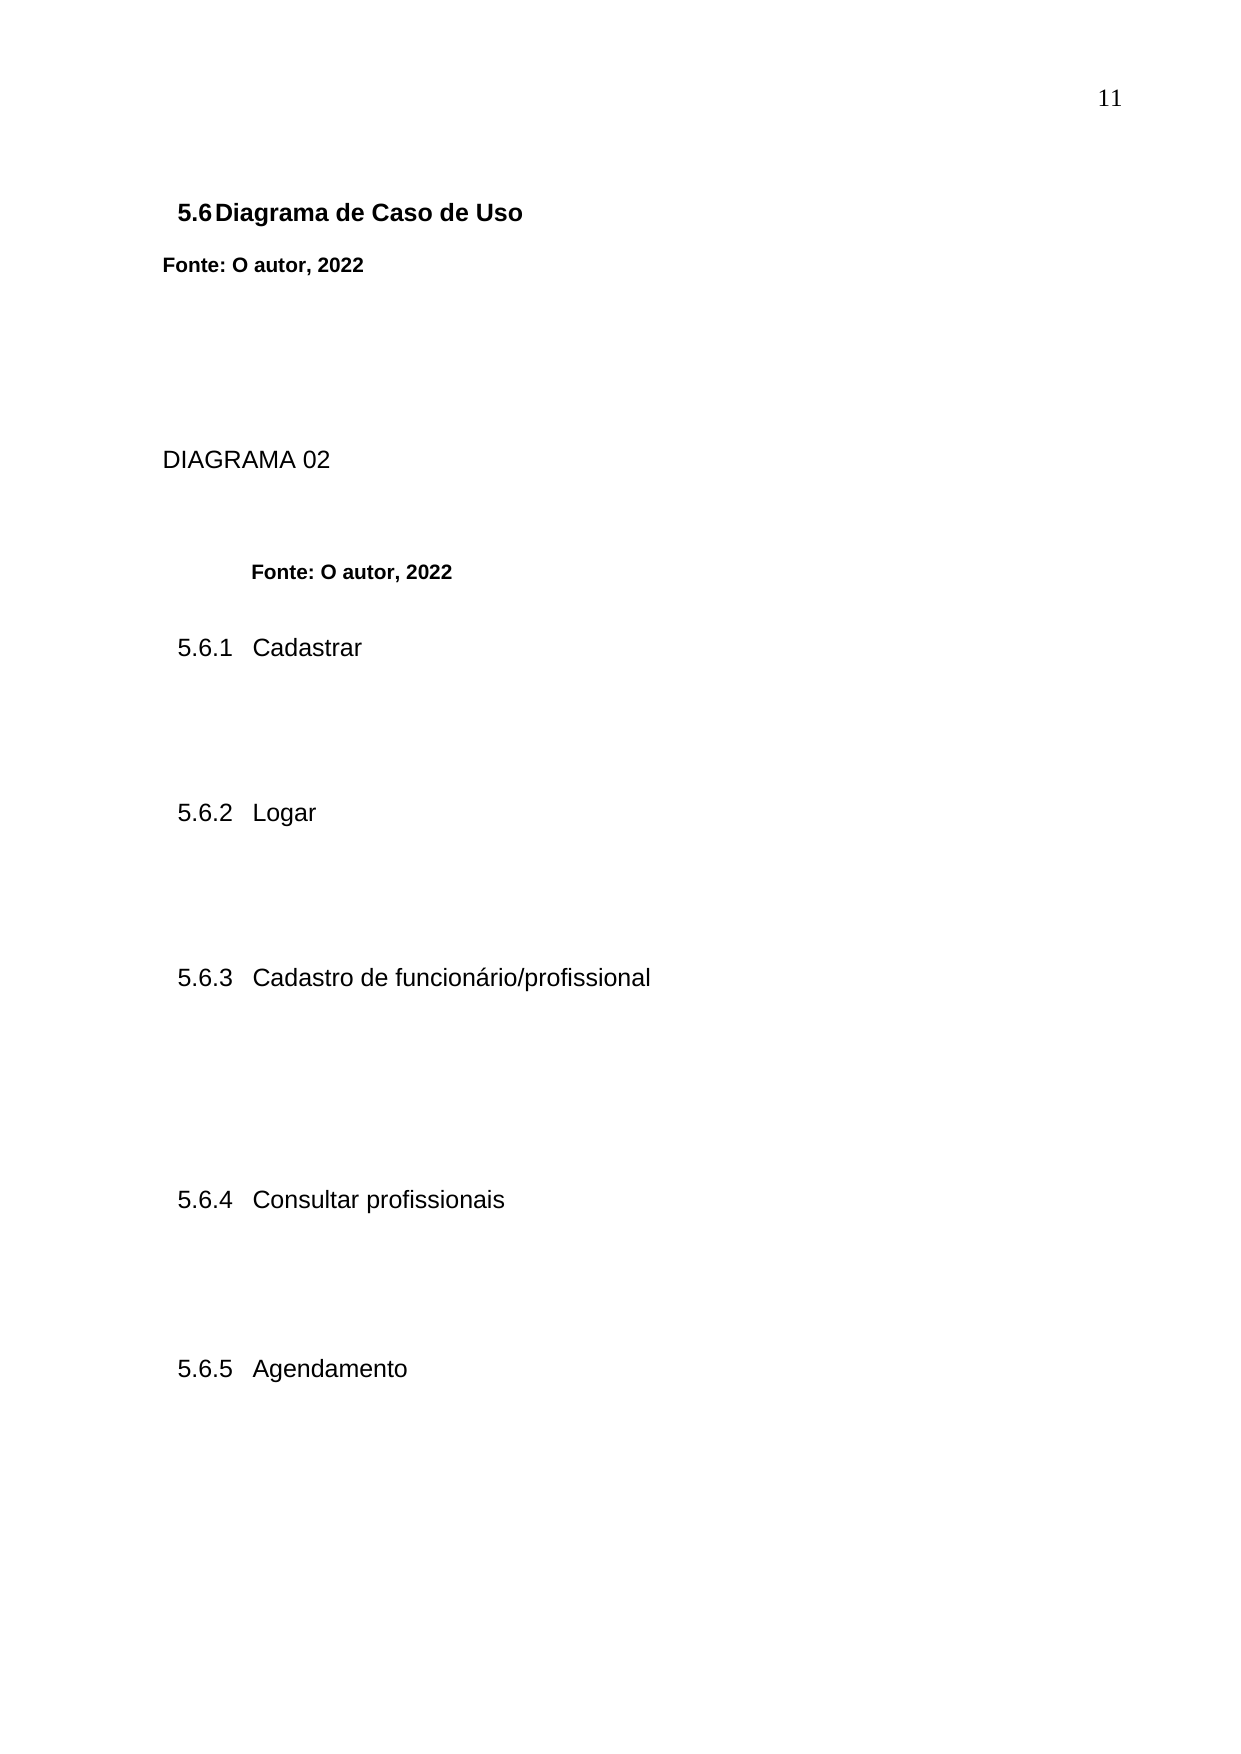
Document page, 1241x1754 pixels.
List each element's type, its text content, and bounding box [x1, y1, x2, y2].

text Fonte: O autor, 2022 [177, 560, 1122, 584]
subtitle Agendamento [177, 1354, 1122, 1383]
text Fonte: O autor, 2022 [162, 253, 1122, 277]
subtitle Diagrama de Caso de Uso [177, 198, 1122, 226]
text DIAGRAMA 02 [162, 445, 1122, 474]
subtitle Consultar profissionais [177, 1185, 1122, 1214]
subtitle Logar [177, 798, 1122, 827]
subtitle Cadastro de funcionário/profissional [177, 963, 1122, 992]
subtitle Cadastrar [177, 633, 1122, 662]
